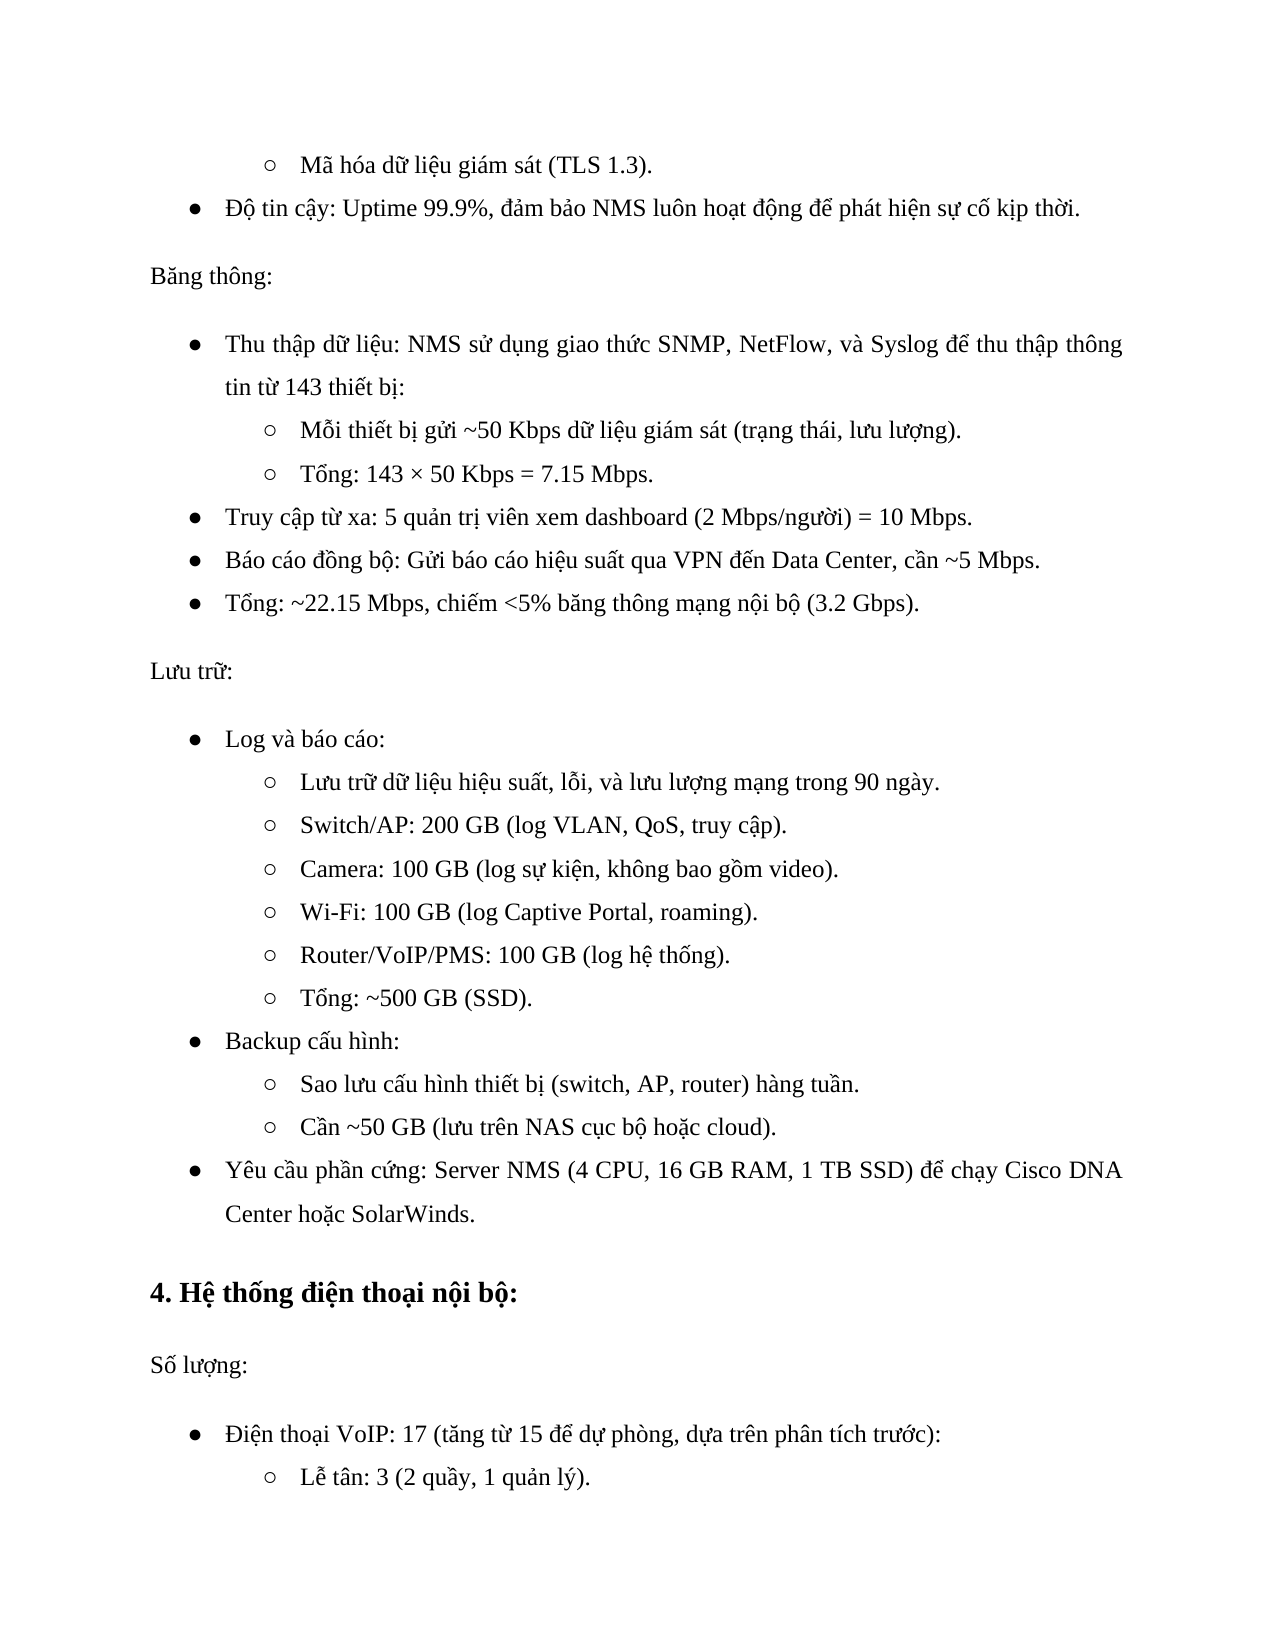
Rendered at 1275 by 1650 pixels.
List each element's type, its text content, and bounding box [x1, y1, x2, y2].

subtitle 4. Hệ thống điện thoại nội bộ: [150, 1275, 1125, 1309]
list Yêu cầu phần cứng: Server NMS (4 CPU, 16 GB RAM, 1 TB SSD) để chạy Cisco DNA Center hoặc SolarWinds. [187, 1156, 1125, 1227]
text Số lượng: [150, 1351, 1125, 1379]
list Log và báo cáo: [187, 724, 1125, 753]
list Router/VoIP/PMS: 100 GB (log hệ thống). [262, 940, 1125, 969]
list Tổng: 143 × 50 Kbps = 7.15 Mbps. [262, 459, 1125, 487]
list Điện thoại VoIP: 17 (tăng từ 15 để dự phòng, dựa trên phân tích trước): [187, 1419, 1125, 1447]
list Mã hóa dữ liệu giám sát (TLS 1.3). [262, 150, 1125, 179]
text Băng thông: [150, 261, 1125, 290]
list Truy cập từ xa: 5 quản trị viên xem dashboard (2 Mbps/người) = 10 Mbps. [187, 502, 1125, 531]
list Lễ tân: 3 (2 quầy, 1 quản lý). [262, 1462, 1125, 1491]
list Camera: 100 GB (log sự kiện, không bao gồm video). [262, 854, 1125, 882]
list Mỗi thiết bị gửi ~50 Kbps dữ liệu giám sát (trạng thái, lưu lượng). [262, 416, 1125, 444]
list Wi-Fi: 100 GB (log Captive Portal, roaming). [262, 897, 1125, 926]
list Sao lưu cấu hình thiết bị (switch, AP, router) hàng tuần. [262, 1069, 1125, 1098]
list Lưu trữ dữ liệu hiệu suất, lỗi, và lưu lượng mạng trong 90 ngày. [262, 767, 1125, 796]
list Thu thập dữ liệu: NMS sử dụng giao thức SNMP, NetFlow, và Syslog để thu thập thông tin từ 143 thiết bị: [187, 329, 1125, 401]
list Tổng: ~500 GB (SSD). [262, 983, 1125, 1012]
list Switch/AP: 200 GB (log VLAN, QoS, truy cập). [262, 811, 1125, 839]
text Lưu trữ: [150, 656, 1125, 685]
list Độ tin cậy: Uptime 99.9%, đảm bảo NMS luôn hoạt động để phát hiện sự cố kịp thời. [187, 193, 1125, 222]
list Báo cáo đồng bộ: Gửi báo cáo hiệu suất qua VPN đến Data Center, cần ~5 Mbps. [187, 545, 1125, 574]
list Cần ~50 GB (lưu trên NAS cục bộ hoặc cloud). [262, 1112, 1125, 1141]
list Backup cấu hình: [187, 1026, 1125, 1055]
list Tổng: ~22.15 Mbps, chiếm <5% băng thông mạng nội bộ (3.2 Gbps). [187, 588, 1125, 617]
